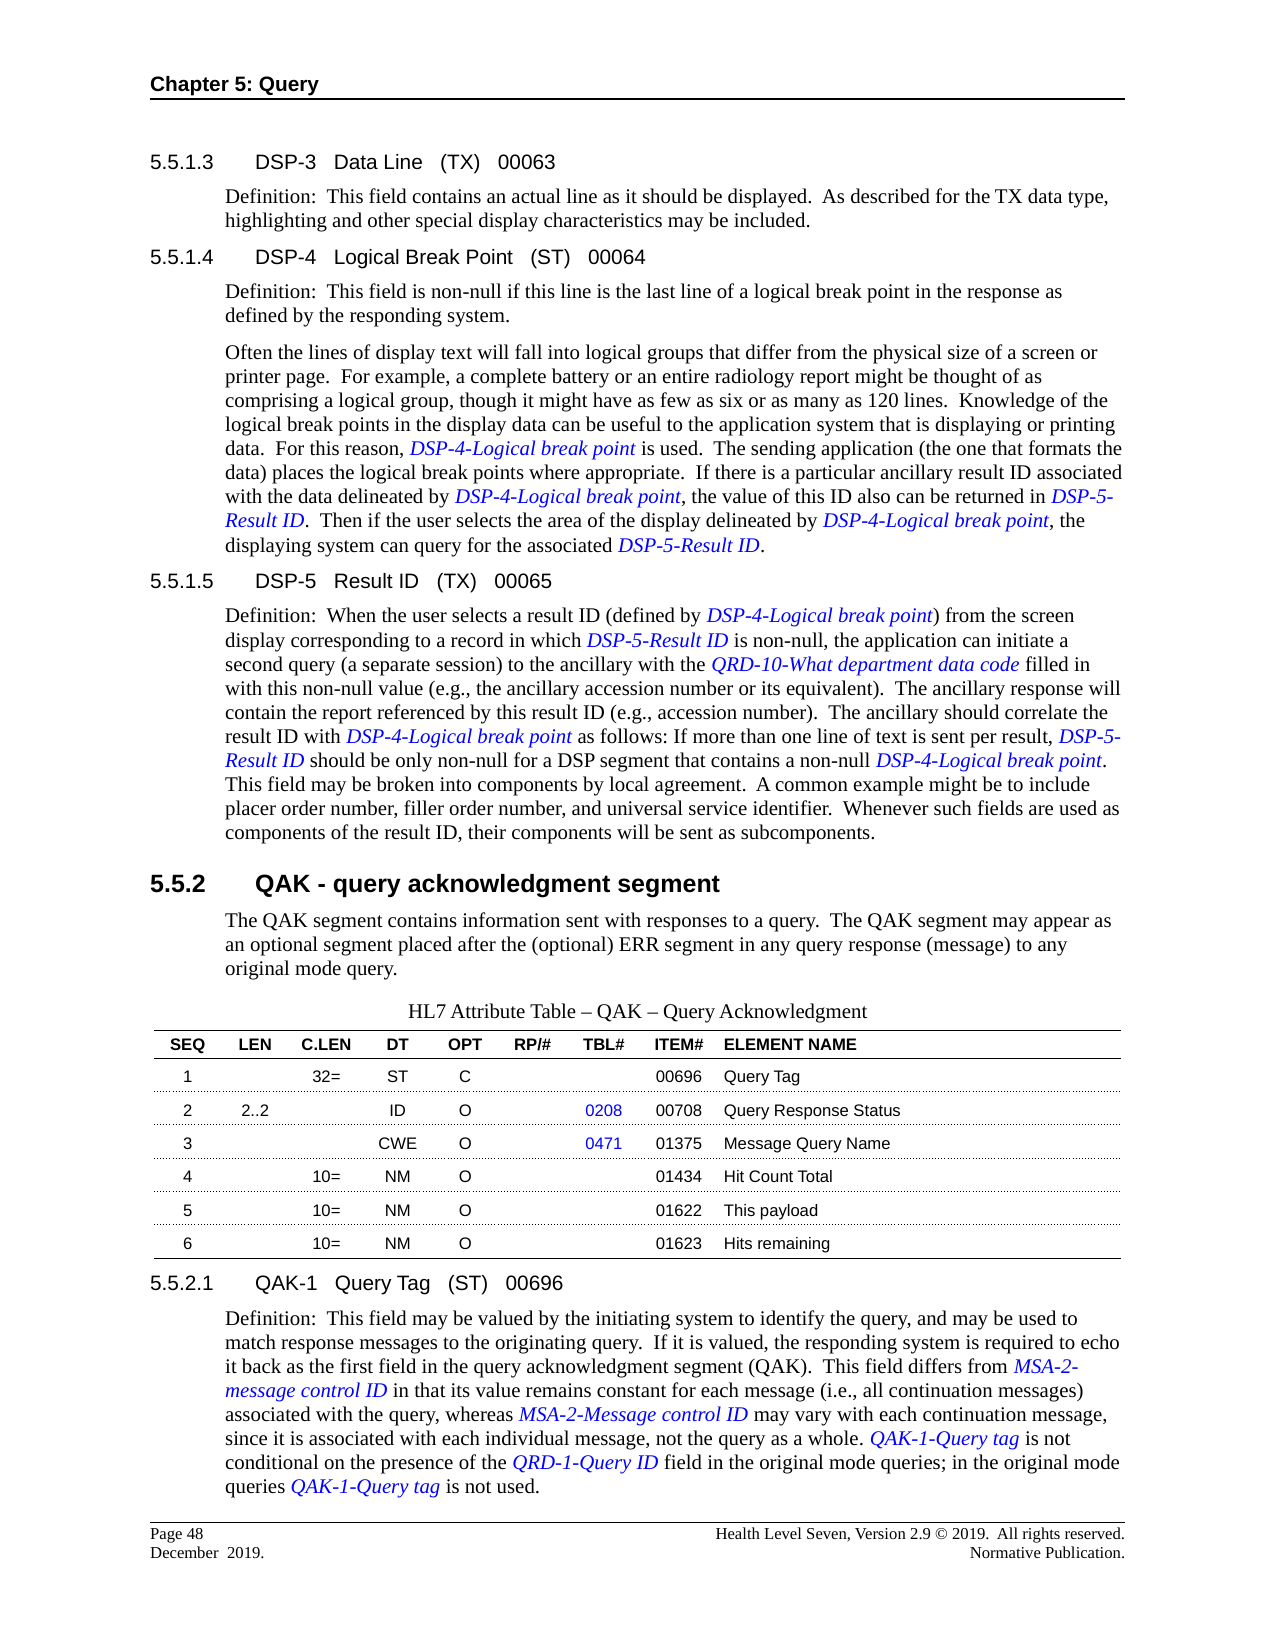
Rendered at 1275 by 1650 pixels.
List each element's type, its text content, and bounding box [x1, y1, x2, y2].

text Often the lines of display text will fall into logical groups that differ from the physical size of a screen or printer page. For example, a complete battery or an entire radiology report might be thought of as comprising a logical group, though it might have as few as six or as many as 120 lines. Knowledge of the logical break points in the display data can be useful to the application system that is displaying or printing data. For this reason, DSP-4-Logical break point is used. The sending application (the one that formats the data) places the logical break points where appropriate. If there is a particular ancillary result ID associated with the data delineated by DSP-4-Logical break point, the value of this ID also can be returned in DSP-5-Result ID. Then if the user selects the area of the display delineated by DSP-4-Logical break point, the displaying system can query for the associated DSP-5-Result ID. [225, 340, 1125, 557]
subtitle DSP-3 Data Line (TX) 00063 [150, 150, 1125, 174]
text Definition: When the user selects a result ID (defined by DSP-4-Logical break point) from the screen display corresponding to a record in which DSP-5-Result ID is non-null, the application can initiate a second query (a separate session) to the ancillary with the QRD-10-What department data code filled in with this non-null value (e.g., the ancillary accession number or its equivalent). The ancillary response will contain the report referenced by this result ID (e.g., accession number). The ancillary should correlate the result ID with DSP-4-Logical break point as follows: If more than one line of text is sent per result, DSP-5-Result ID should be only non-null for a DSP segment that contains a non-null DSP-4-Logical break point. This field may be broken into components by local agreement. A common example might be to include placer order number, filler order number, and universal service identifier. Whenever such fields are used as components of the result ID, their components will be sent as subcomponents. [225, 603, 1125, 844]
subtitle QAK - query acknowledgment segment [150, 869, 1125, 898]
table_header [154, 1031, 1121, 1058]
text The QAK segment contains information sent with responses to a query. The QAK segment may appear as an optional segment placed after the (optional) ERR segment in any query response (message) to any original mode query. [225, 908, 1125, 980]
text HL7 Attribute Table – QAK – Query Acknowledgment [150, 999, 1125, 1023]
text Definition: This field contains an actual line as it should be displayed. As described for the TX data type, highlighting and other special display characteristics may be included. [225, 184, 1125, 232]
subtitle DSP-5 Result ID (TX) 00065 [150, 569, 1125, 593]
subtitle QAK-1 Query Tag (ST) 00696 [150, 1271, 1125, 1295]
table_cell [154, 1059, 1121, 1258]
subtitle DSP-4 Logical Break Point (ST) 00064 [150, 245, 1125, 269]
text Definition: This field is non-null if this line is the last line of a logical break point in the response as defined by the responding system. [225, 279, 1125, 327]
text Definition: This field may be valued by the initiating system to identify the query, and may be used to match response messages to the originating query. If it is valued, the responding system is required to echo it back as the first field in the query acknowledgment segment (QAK). This field differs from MSA-2-message control ID in that its value remains constant for each message (i.e., all continuation messages) associated with the query, whereas MSA-2-Message control ID may vary with each continuation message, since it is associated with each individual message, not the query as a whole. QAK-1-Query tag is not conditional on the presence of the QRD-1-Query ID field in the original mode queries; in the original mode queries QAK-1-Query tag is not used. [225, 1306, 1125, 1498]
